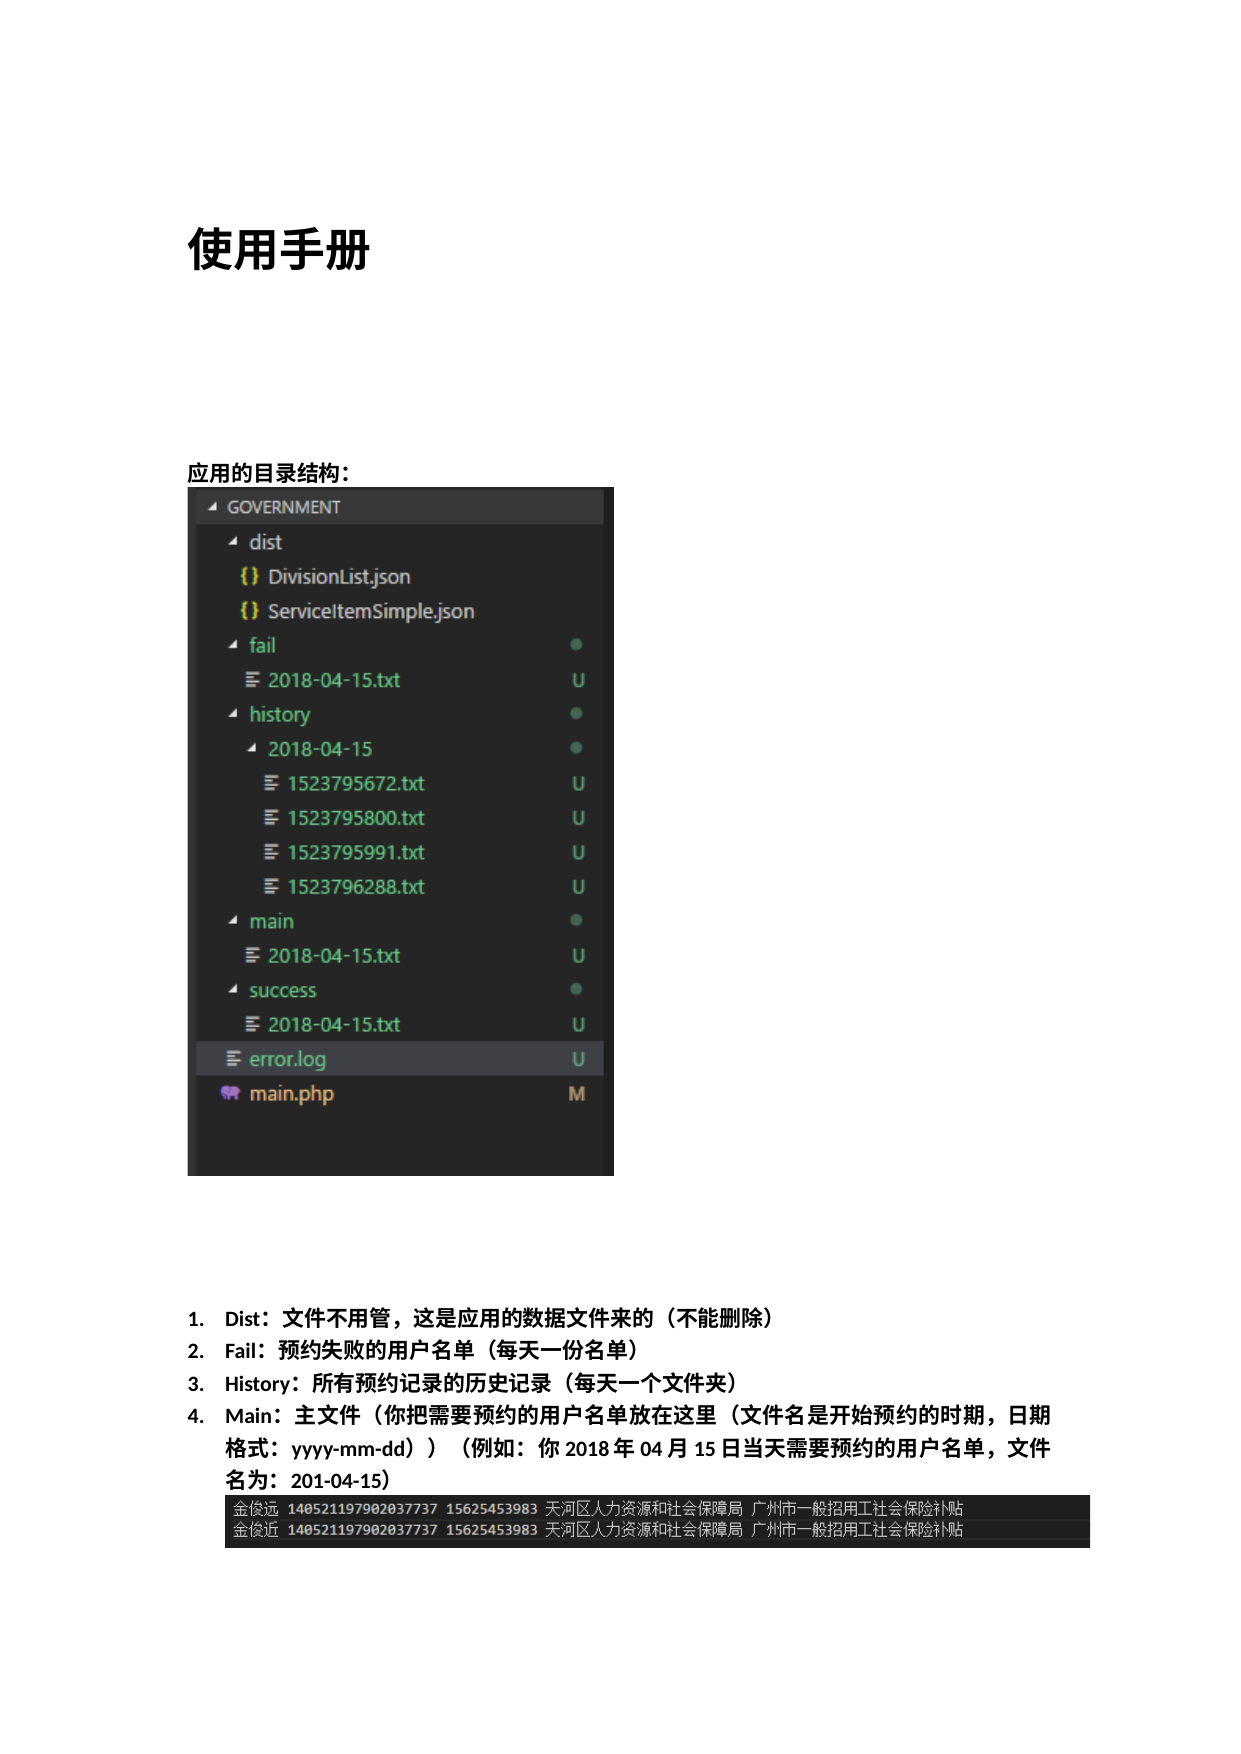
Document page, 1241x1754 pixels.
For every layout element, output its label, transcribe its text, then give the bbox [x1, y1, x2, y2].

picture [187, 487, 614, 1176]
list Fail：预约失败的用户名单（每天一份名单） [187, 1333, 1053, 1365]
list Dist：文件不用管，这是应用的数据文件来的（不能删除） [187, 1300, 1053, 1333]
list History：所有预约记录的历史记录（每天一个文件夹） [187, 1365, 1053, 1398]
subtitle 使用手册 [187, 197, 1053, 295]
picture [225, 1495, 1091, 1548]
text 应用的目录结构： [187, 455, 1053, 488]
list Main：主文件（你把需要预约的用户名单放在这里（文件名是开始预约的时期，日期格式：yyyy-mm-dd））（例如：你2018年04月15日当天需要预约的用户名单，文件名为：201-04-15） [187, 1398, 1053, 1495]
